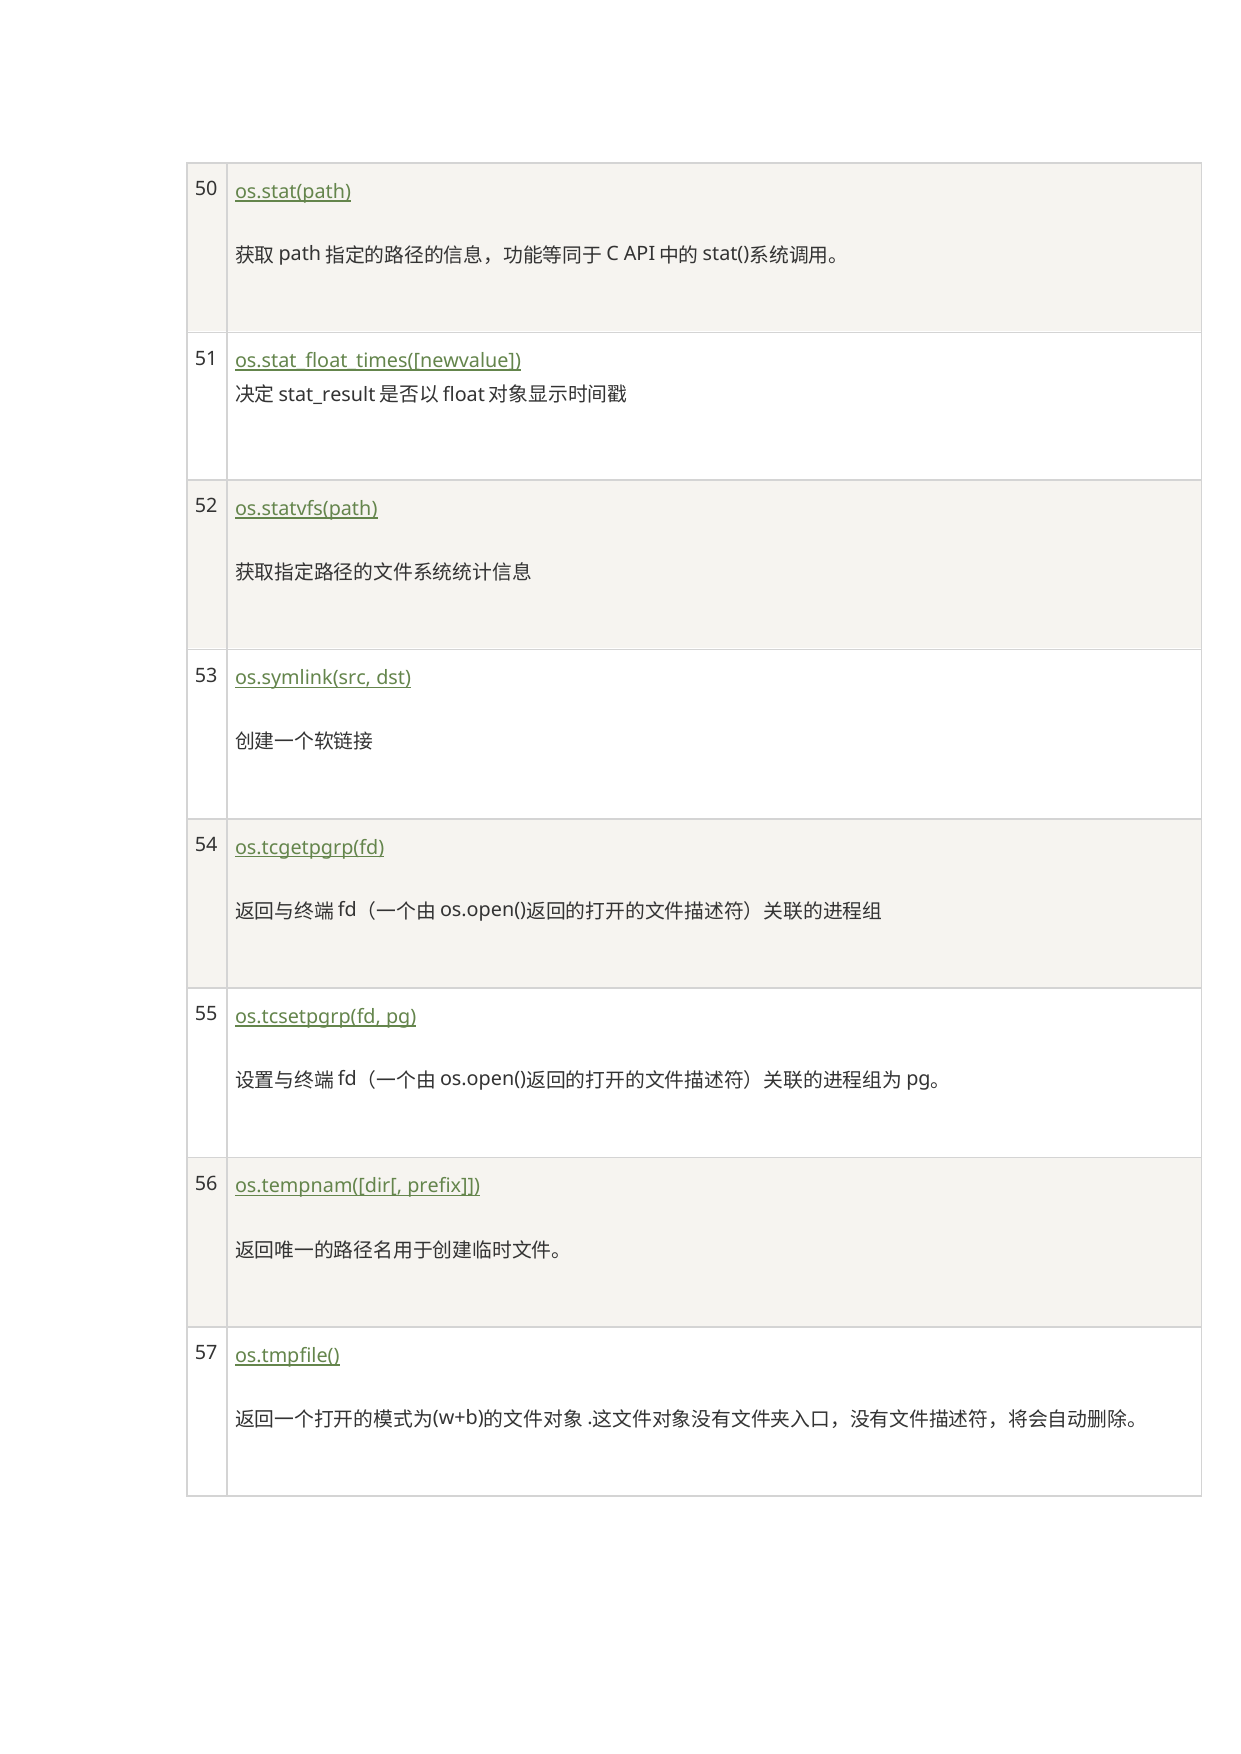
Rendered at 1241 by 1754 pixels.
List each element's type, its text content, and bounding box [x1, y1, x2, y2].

table_cell os.statvfs(path) 获取指定路径的文件系统统计信息 [228, 481, 1201, 648]
table_cell os.tempnam([dir[, prefix]]) 返回唯一的路径名用于创建临时文件。 [228, 1158, 1201, 1326]
table_cell 57 [188, 1328, 226, 1495]
table_cell 53 [188, 650, 226, 818]
table_cell 50 [188, 164, 226, 331]
table_cell 52 [188, 481, 226, 648]
table_cell 55 [188, 989, 226, 1157]
table_cell os.symlink(src, dst) 创建一个软链接 [228, 650, 1201, 818]
table_cell os.stat(path) 获取path指定的路径的信息，功能等同于C API中的stat()系统调用。 [228, 164, 1201, 331]
table_cell 54 [188, 820, 226, 987]
table_cell os.tmpfile() 返回一个打开的模式为(w+b)的文件对象 .这文件对象没有文件夹入口，没有文件描述符，将会自动删除。 [228, 1328, 1201, 1495]
table_cell os.stat_float_times([newvalue]) 决定stat_result是否以float对象显示时间戳 [228, 333, 1201, 479]
table_cell os.tcsetpgrp(fd, pg) 设置与终端fd（一个由os.open()返回的打开的文件描述符）关联的进程组为pg。 [228, 989, 1201, 1157]
table_cell 56 [188, 1158, 226, 1326]
table_cell os.tcgetpgrp(fd) 返回与终端fd（一个由os.open()返回的打开的文件描述符）关联的进程组 [228, 820, 1201, 987]
table_cell 51 [188, 333, 226, 479]
